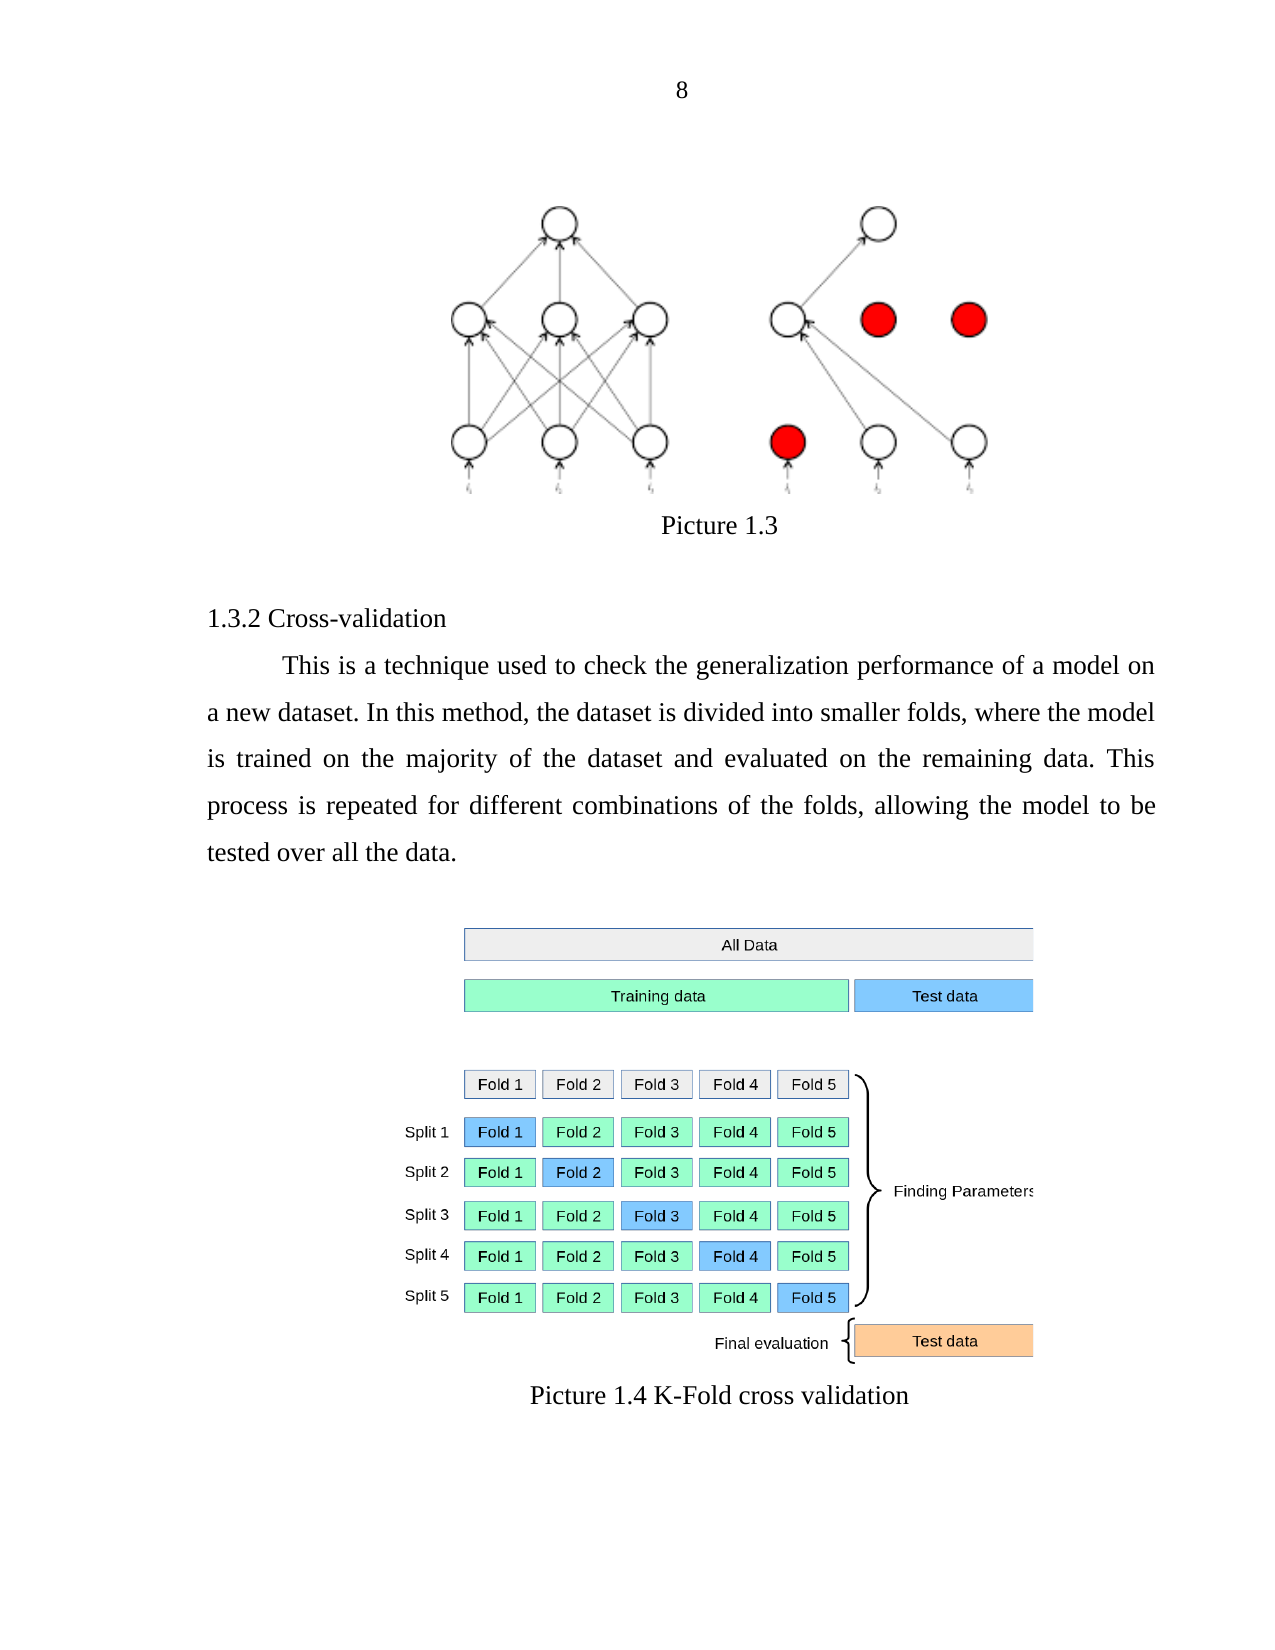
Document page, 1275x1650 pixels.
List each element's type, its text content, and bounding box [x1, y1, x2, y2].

text 1.3.2 Cross-validation [207, 602, 1157, 633]
picture [405, 928, 1034, 1364]
text Picture 1.3 [207, 509, 1157, 540]
picture [451, 206, 988, 494]
text This is a technique used to check the generalization performance of a model on a new dataset. In this method, the dataset is divided into smaller folds, where the model is trained on the majority of the dataset and evaluated on the remaining data. This process is repeated for different combinations of the folds, allowing the model to be tested over all the data. [207, 649, 1157, 867]
text Picture 1.4 K-Fold cross validation [207, 1379, 1157, 1410]
